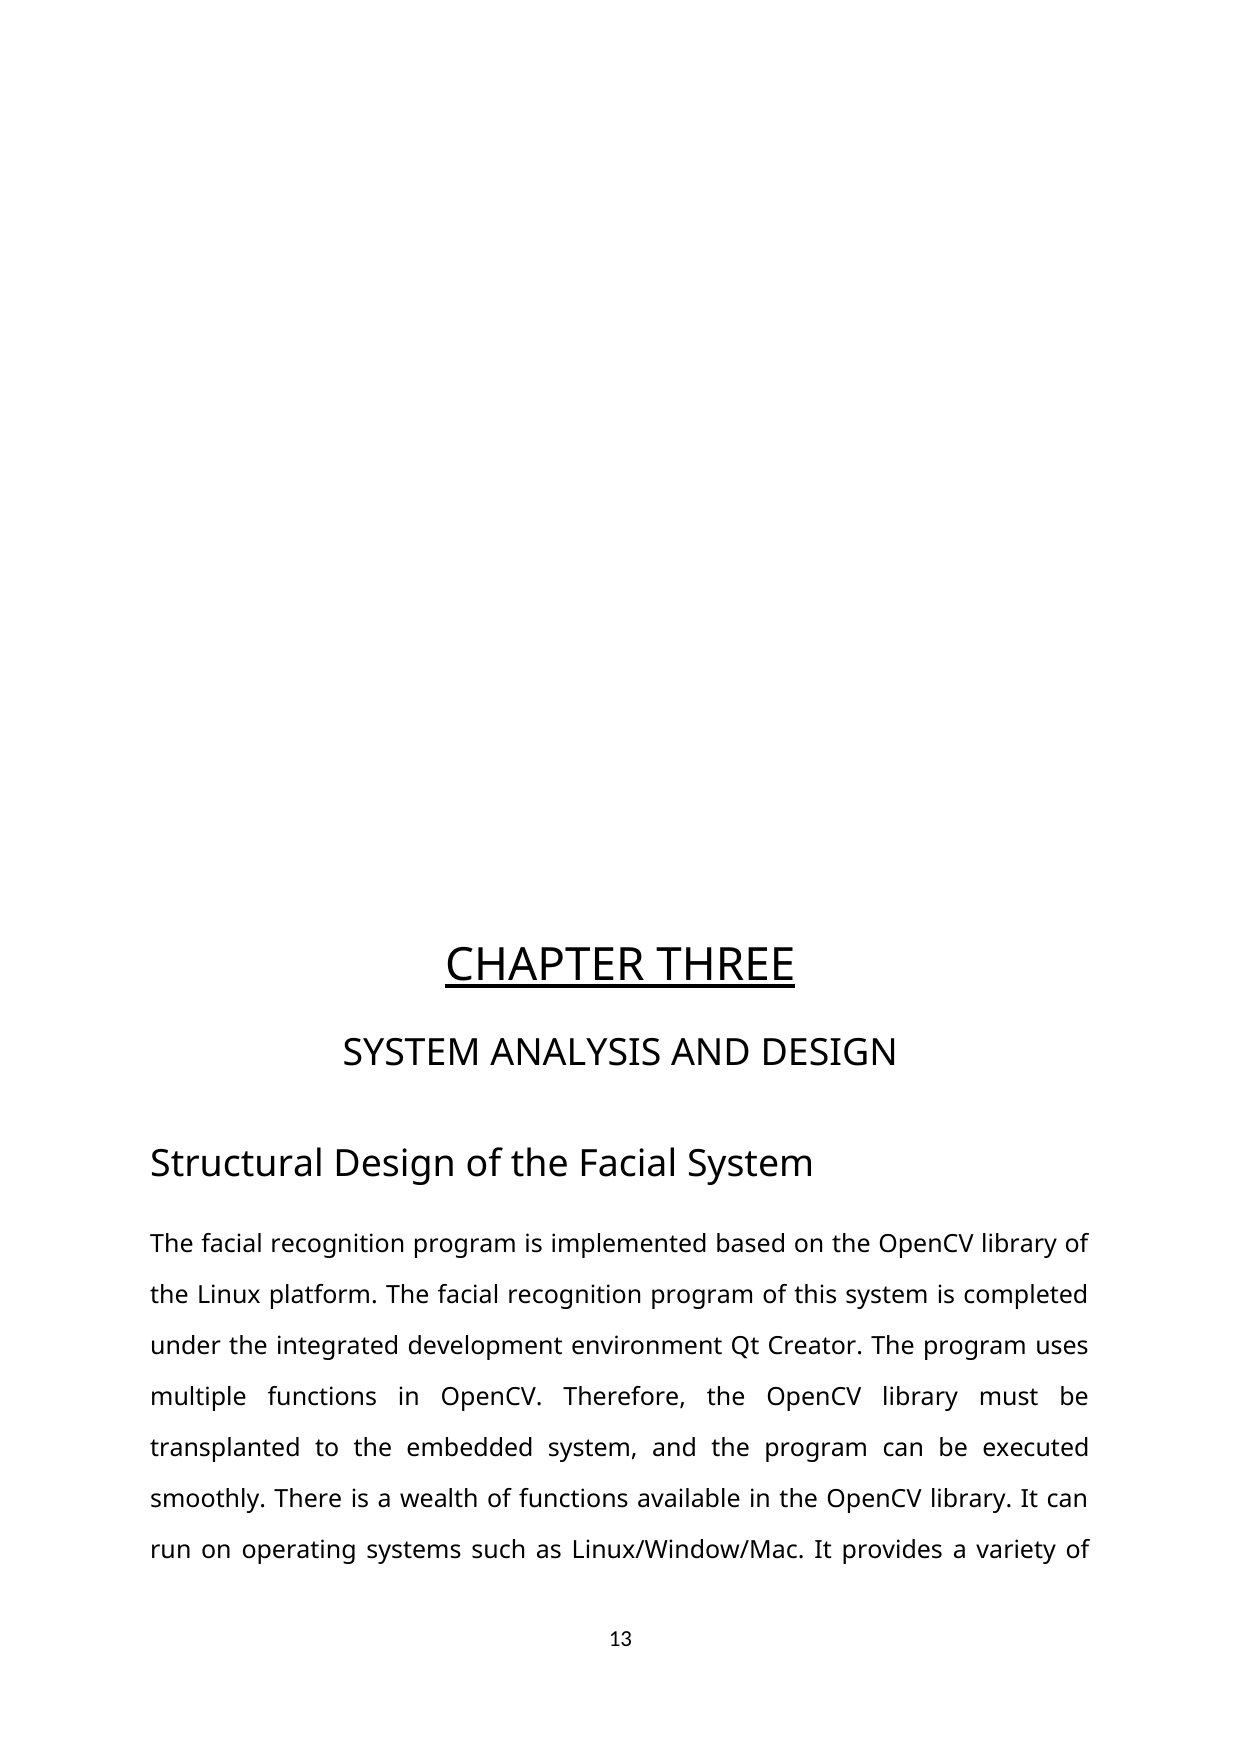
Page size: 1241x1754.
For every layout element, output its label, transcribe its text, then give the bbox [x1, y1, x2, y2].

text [150, 1226, 1090, 1566]
subtitle Structural Design of the Facial System [150, 1136, 1090, 1187]
text CHAPTER THREE [150, 932, 1090, 994]
text SYSTEM ANALYSIS AND DESIGN [150, 1025, 1090, 1076]
